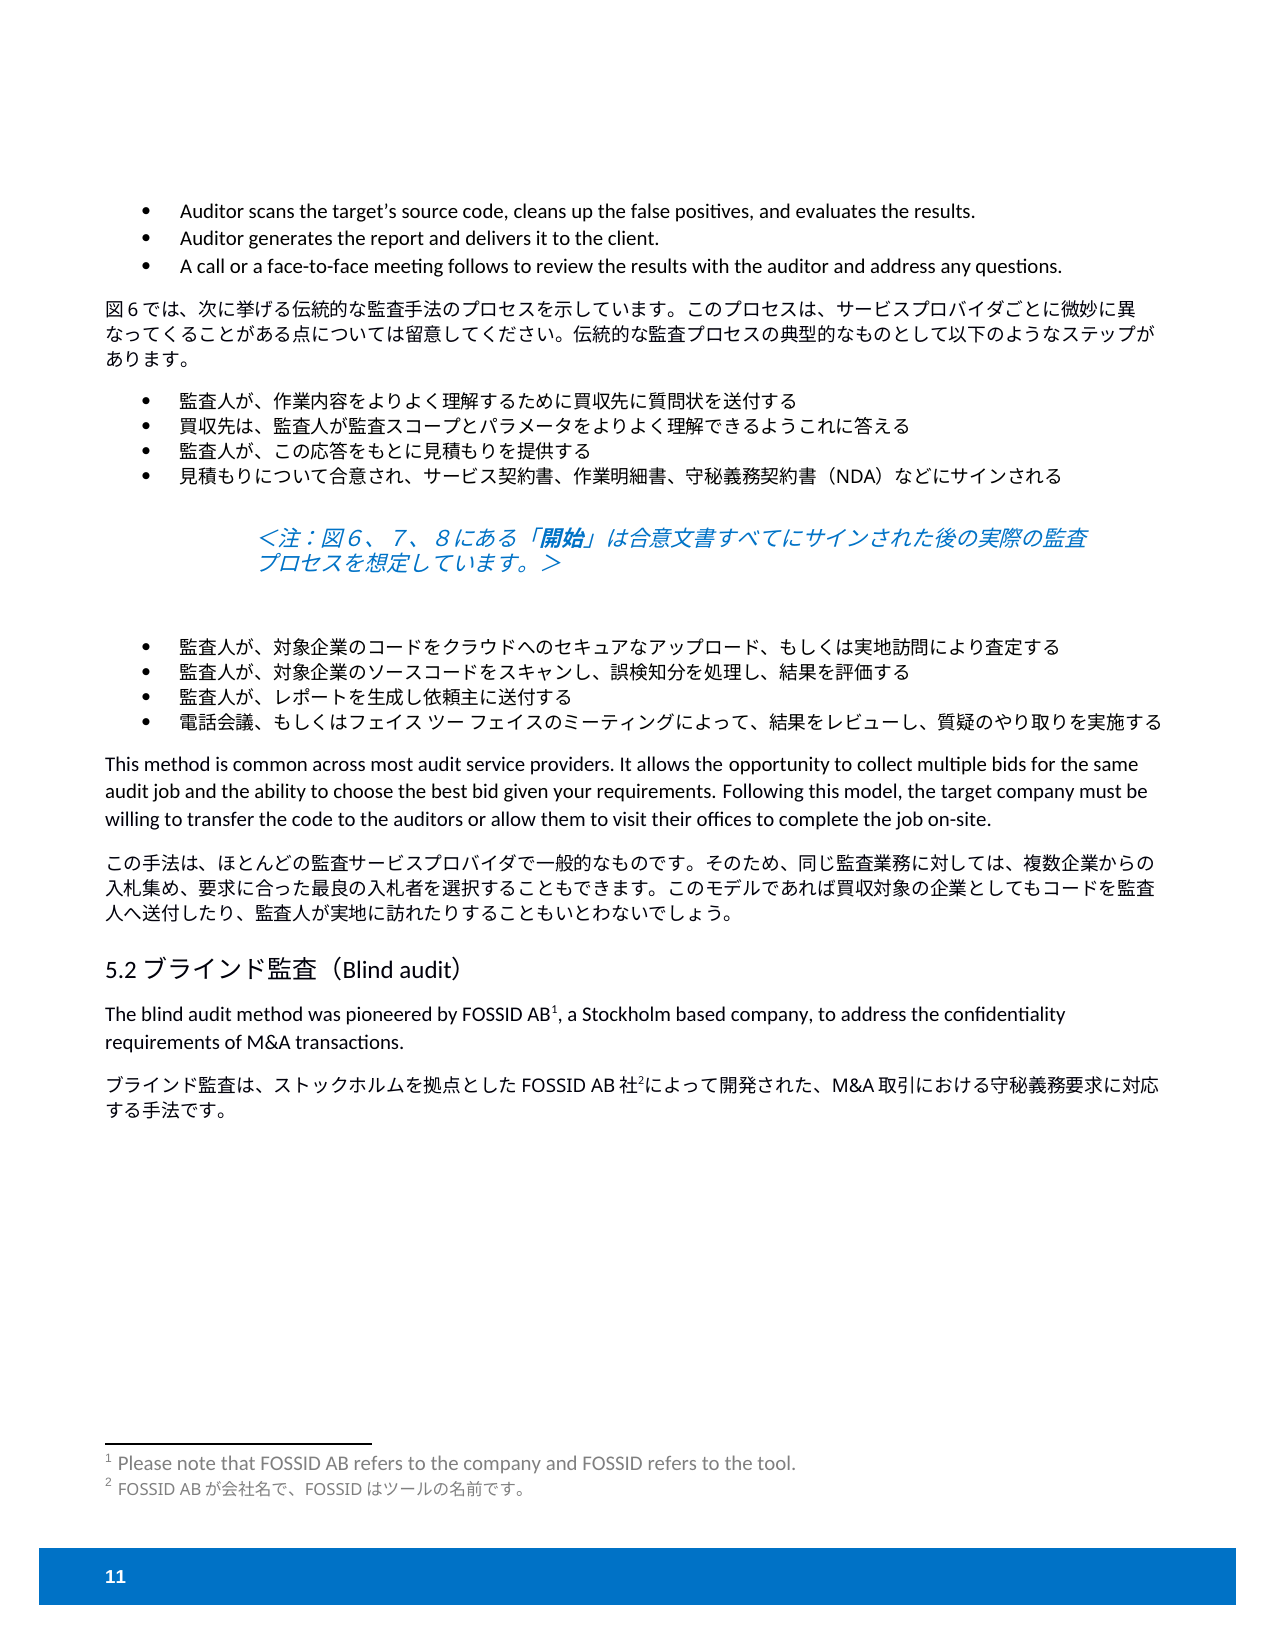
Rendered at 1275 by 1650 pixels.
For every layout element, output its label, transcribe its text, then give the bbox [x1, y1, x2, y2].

list 買収先は、監査人が監査スコープとパラメータをよりよく理解できるようこれに答える [142, 413, 1170, 438]
list Auditor scans the target’s source code, cleans up the false positives, and evaluates the results. [142, 198, 1170, 223]
list Auditor generates the report and delivers it to the client. [142, 225, 1170, 251]
list 監査人が、レポートを生成し依頼主に送付する [142, 684, 1170, 709]
list 監査人が、この応答をもとに見積もりを提供する [142, 438, 1170, 463]
list 監査人が、対象企業のソースコードをスキャンし、誤検知分を処理し、結果を評価する [142, 659, 1170, 684]
list 電話会議、もしくはフェイス ツー フェイスのミーティングによって、結果をレビューし、質疑のやり取りを実施する [142, 709, 1170, 734]
subtitle 5.2 ブラインド監査（Blind audit） [105, 950, 1170, 986]
text ＜注：図６、７、８にある「開始」は合意文書すべてにサインされた後の実際の監査プロセスを想定しています。＞ [255, 526, 1107, 576]
text この手法は、ほとんどの監査サービスプロバイダで一般的なものです。そのため、同じ監査業務に対しては、複数企業からの入札集め、要求に合った最良の入札者を選択することもできます。このモデルであれば買収対象の企業としてもコードを監査人へ送付したり、監査人が実地に訪れたりすることもいとわないでしょう。 [105, 850, 1170, 925]
text ブラインド監査は、ストックホルムを拠点としたFOSSID AB社によって開発された、M&A取引における守秘義務要求に対応する手法です。 [105, 1073, 1170, 1123]
text This method is common across most audit service providers. It allows the opportunity to collect multiple bids for the same audit job and the ability to choose the best bid given your requirements. Following this model, the target company must be willing to transfer the code to the auditors or allow them to visit their offices to complete the job on-site. [105, 751, 1170, 831]
list 見積もりについて合意され、サービス契約書、作業明細書、守秘義務契約書（NDA）などにサインされる [142, 463, 1170, 488]
text 図6では、次に挙げる伝統的な監査手法のプロセスを示しています。このプロセスは、サービスプロバイダごとに微妙に異なってくることがある点については留意してください。伝統的な監査プロセスの典型的なものとして以下のようなステップがあります。 [105, 297, 1170, 372]
list 監査人が、作業内容をよりよく理解するために買収先に質問状を送付する [142, 388, 1170, 413]
list A call or a face-to-face meeting follows to review the results with the auditor and address any questions. [142, 253, 1170, 278]
text The blind audit method was pioneered by FOSSID AB, a Stockholm based company, to address the confidentiality requirements of M&A transactions. [105, 1001, 1170, 1054]
list 監査人が、対象企業のコードをクラウドへのセキュアなアップロード、もしくは実地訪問により査定する [142, 634, 1170, 659]
